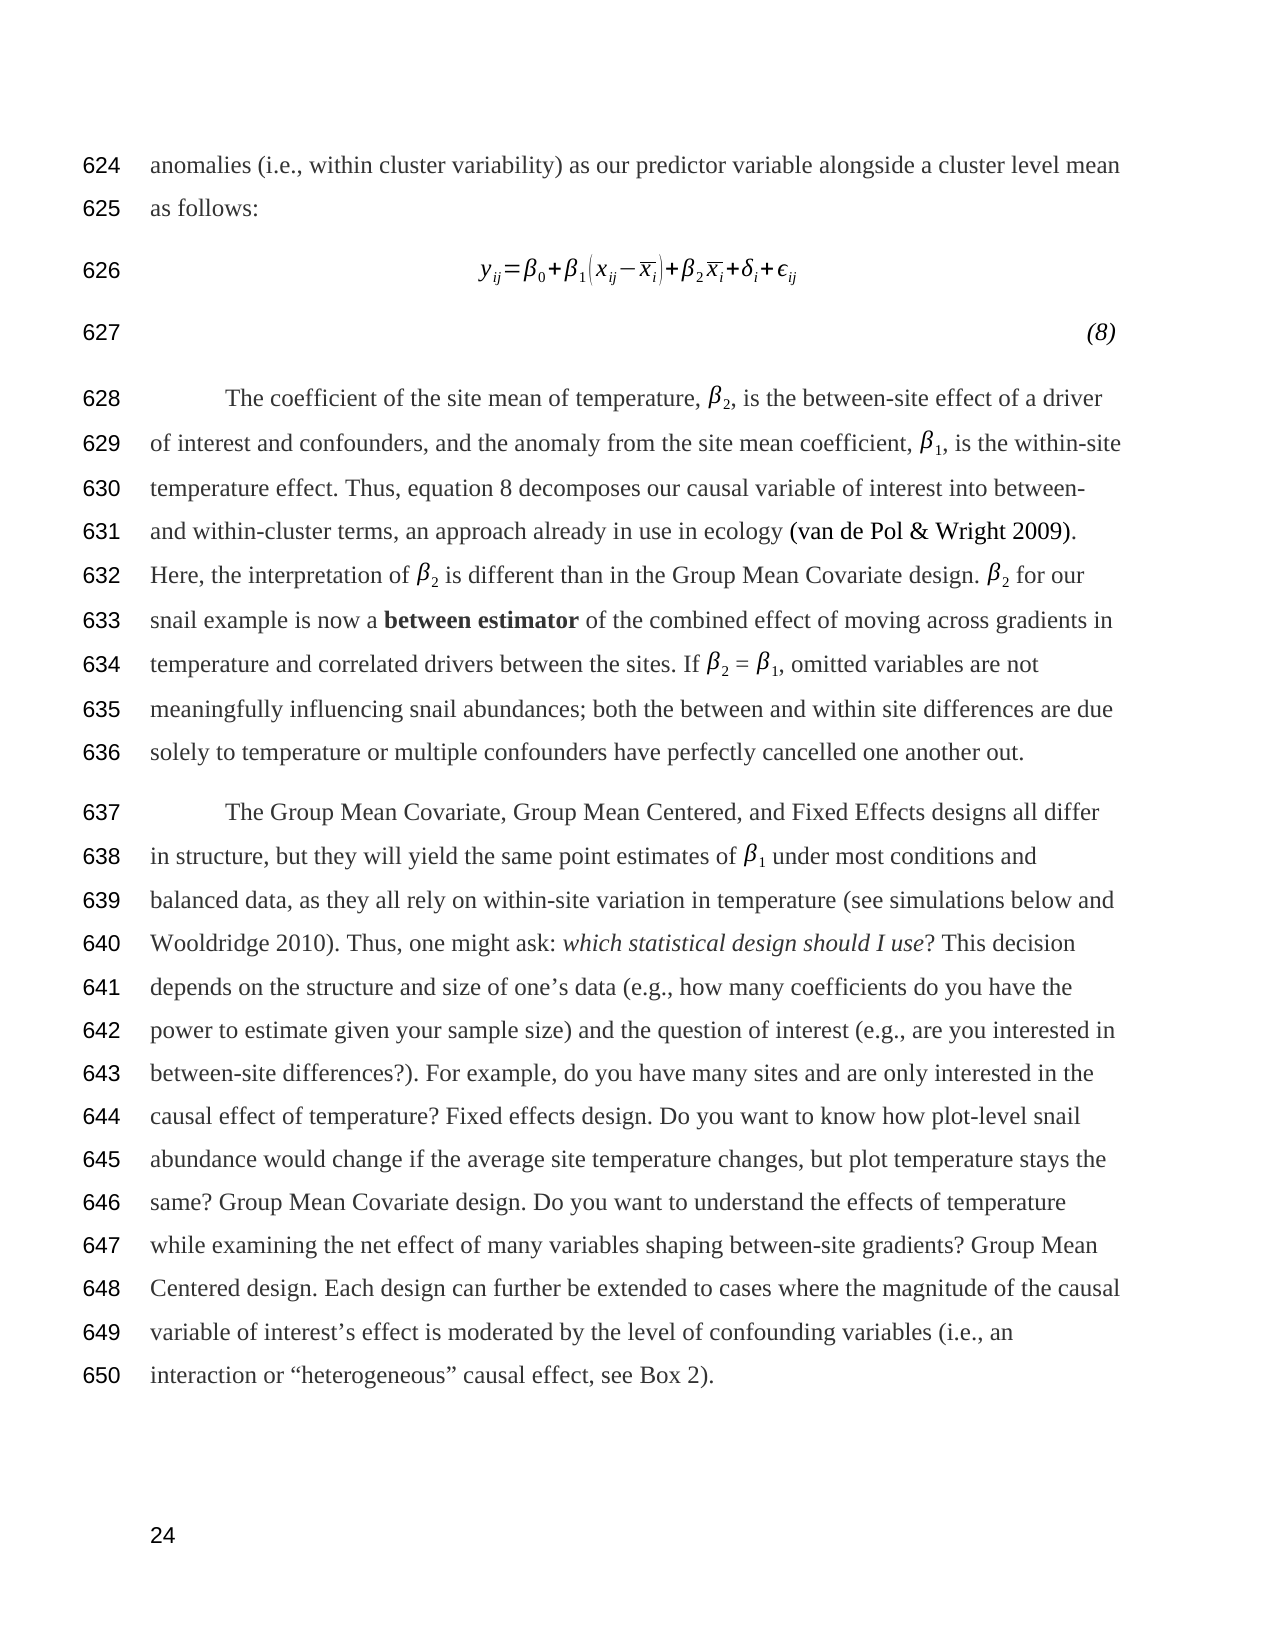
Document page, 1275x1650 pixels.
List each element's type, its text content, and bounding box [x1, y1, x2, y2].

text (8) [150, 317, 1116, 346]
text The Group Mean Covariate, Group Mean Centered, and Fixed Effects designs all differ in structure, but they will yield the same point estimates of under most conditions and balanced data, as they all rely on within-site variation in temperature (see simulations below and Wooldridge 2010). Thus, one might ask: which statistical design should I use? This decision depends on the structure and size of one’s data (e.g., how many coefficients do you have the power to estimate given your sample size) and the question of interest (e.g., are you interested in between-site differences?). For example, do you have many sites and are only interested in the causal effect of temperature? Fixed effects design. Do you want to know how plot-level snail abundance would change if the average site temperature changes, but plot temperature stays the same? Group Mean Covariate design. Do you want to understand the effects of temperature while examining the net effect of many variables shaping between-site gradients? Group Mean Centered design. Each design can further be extended to cases where the magnitude of the causal variable of interest’s effect is moderated by the level of confounding variables (i.e., an interaction or “heterogeneous” causal effect, see Box 2). [150, 797, 1125, 1388]
text The coefficient of the site mean of temperature, , is the between-site effect of a driver of interest and confounders, and the anomaly from the site mean coefficient, , is the within-site temperature effect. Thus, equation 8 decomposes our causal variable of interest into between- and within-cluster terms, an approach already in use in ecology (van de Pol & Wright 2009). Here, the interpretation of is different than in the Group Mean Covariate design. for our snail example is now a between estimator of the combined effect of moving across gradients in temperature and correlated drivers between the sites. If = , omitted variables are not meaningfully influencing snail abundances; both the between and within site differences are due solely to temperature or multiple confounders have perfectly cancelled one another out. [150, 381, 1125, 766]
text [150, 150, 1125, 222]
